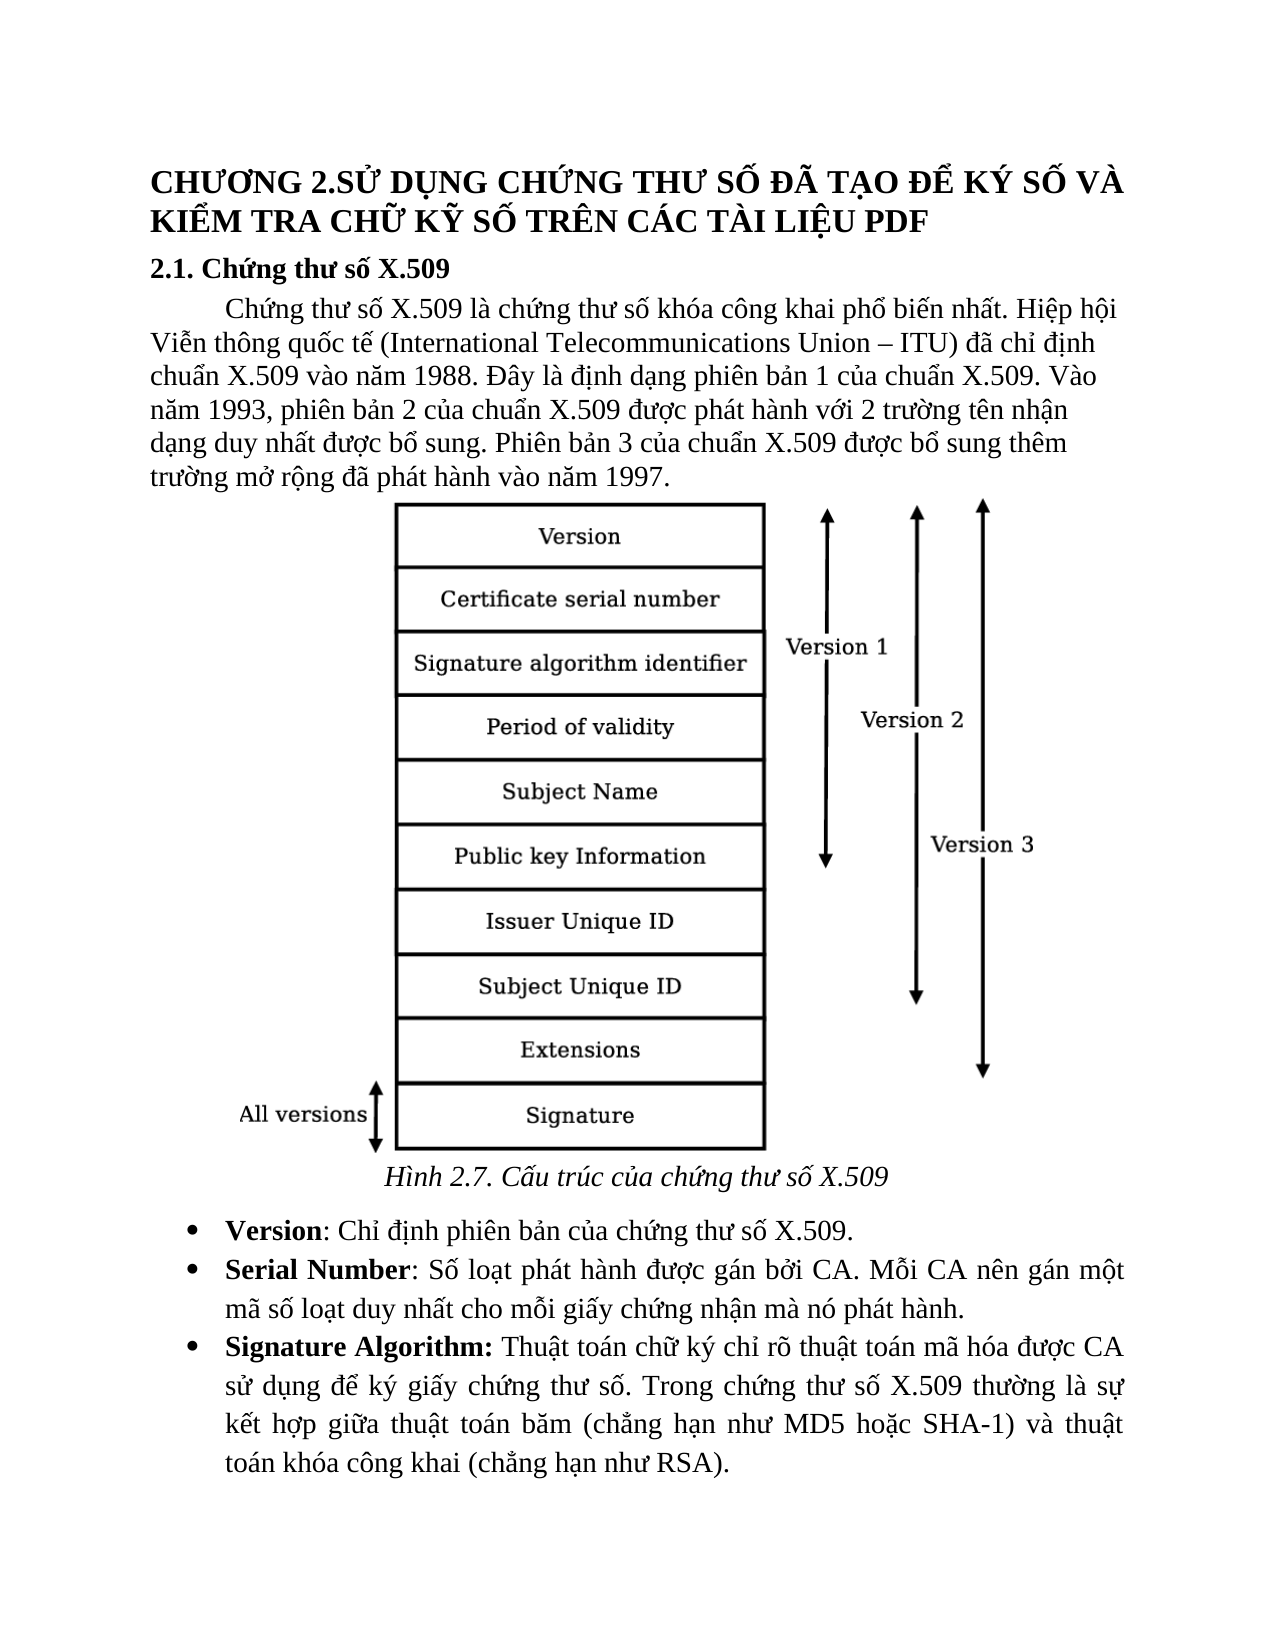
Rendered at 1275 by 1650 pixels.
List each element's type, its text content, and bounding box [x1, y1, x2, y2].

subtitle SỬ DỤNG CHỨNG THƯ SỐ ĐÃ TẠO ĐỂ KÝ SỐ VÀ KIỂM TRA CHỮ KỸ SỐ TRÊN CÁC TÀI LIỆU PDF [150, 162, 1125, 239]
list Signature Algorithm: Thuật toán chữ ký chỉ rõ thuật toán mã hóa được CA sử dụng để ký giấy chứng thư số. Trong chứng thư số X.509 thường là sự kết hợp giữa thuật toán băm (chẳng hạn như MD5 hoặc SHA-1) và thuật toán khóa công khai (chẳng hạn như RSA). [187, 1329, 1125, 1479]
picture [240, 498, 1036, 1153]
text Chứng thư số X.509 là chứng thư số khóa công khai phổ biến nhất. Hiệp hội Viễn thông quốc tế (International Telecommunications Union – ITU) đã chỉ định chuẩn X.509 vào năm 1988. Đây là định dạng phiên bản 1 của chuẩn X.509. Vào năm 1993, phiên bản 2 của chuẩn X.509 được phát hành với 2 trường tên nhận dạng duy nhất được bổ sung. Phiên bản 3 của chuẩn X.509 được bổ sung thêm trường mở rộng đã phát hành vào năm 1997. [150, 291, 1125, 493]
subtitle Chứng thư số X.509 [150, 252, 1125, 285]
list Serial Number: Số loạt phát hành được gán bởi CA. Mỗi CA nên gán một mã số loạt duy nhất cho mỗi giấy chứng nhận mà nó phát hành. [187, 1252, 1125, 1324]
list Version: Chỉ định phiên bản của chứng thư số X.509. [187, 1213, 1125, 1247]
